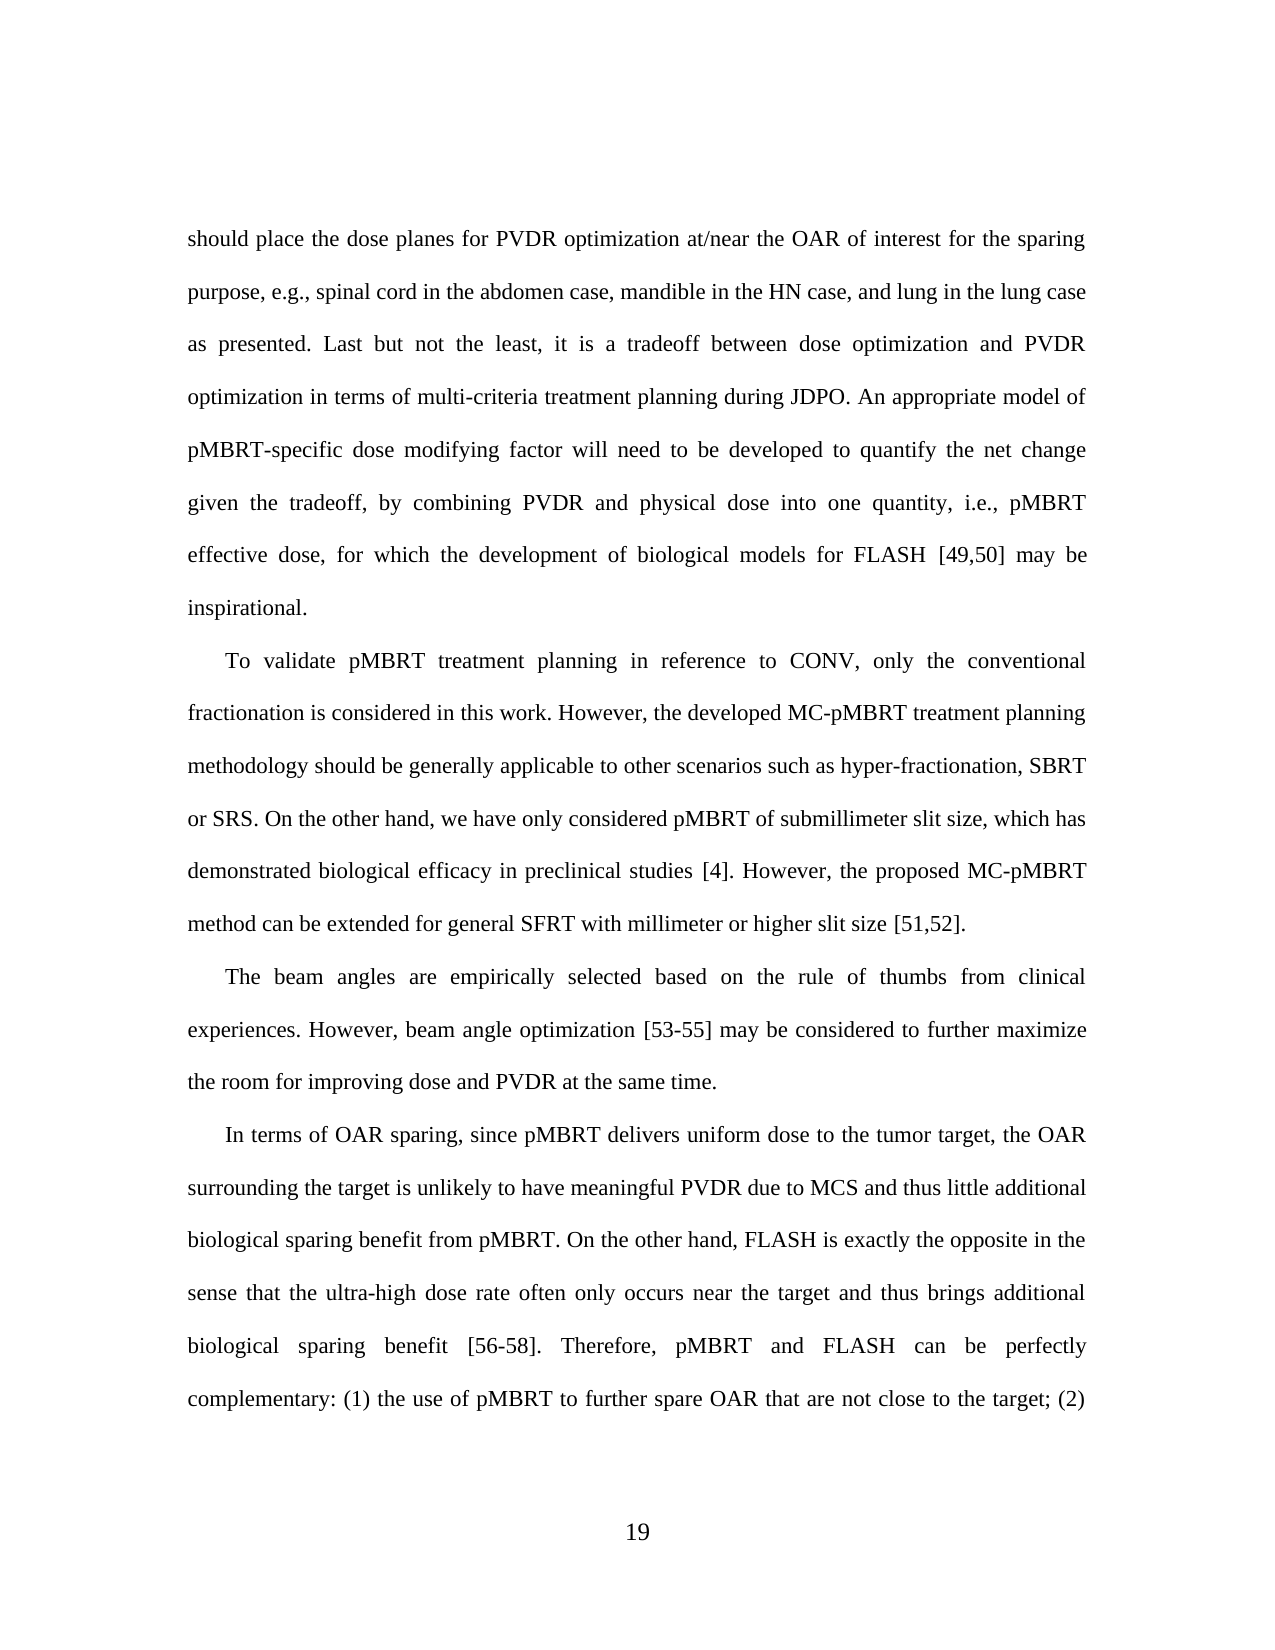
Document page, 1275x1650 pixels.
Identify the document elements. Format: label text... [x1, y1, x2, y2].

text To validate pMBRT treatment planning in reference to CONV, only the conventional fractionation is considered in this work. However, the developed MC-pMBRT treatment planning methodology should be generally applicable to other scenarios such as hyper-fractionation, SBRT or SRS. On the other hand, we have only considered pMBRT of submillimeter slit size, which has demonstrated biological efficacy in preclinical studies [4]. However, the proposed MC-pMBRT method can be extended for general SFRT with millimeter or higher slit size [51,52]. [187, 647, 1087, 937]
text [187, 1121, 1087, 1411]
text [187, 225, 1087, 620]
text The beam angles are empirically selected based on the rule of thumbs from clinical experiences. However, beam angle optimization [53-55] may be considered to further maximize the room for improving dose and PVDR at the same time. [187, 963, 1087, 1095]
